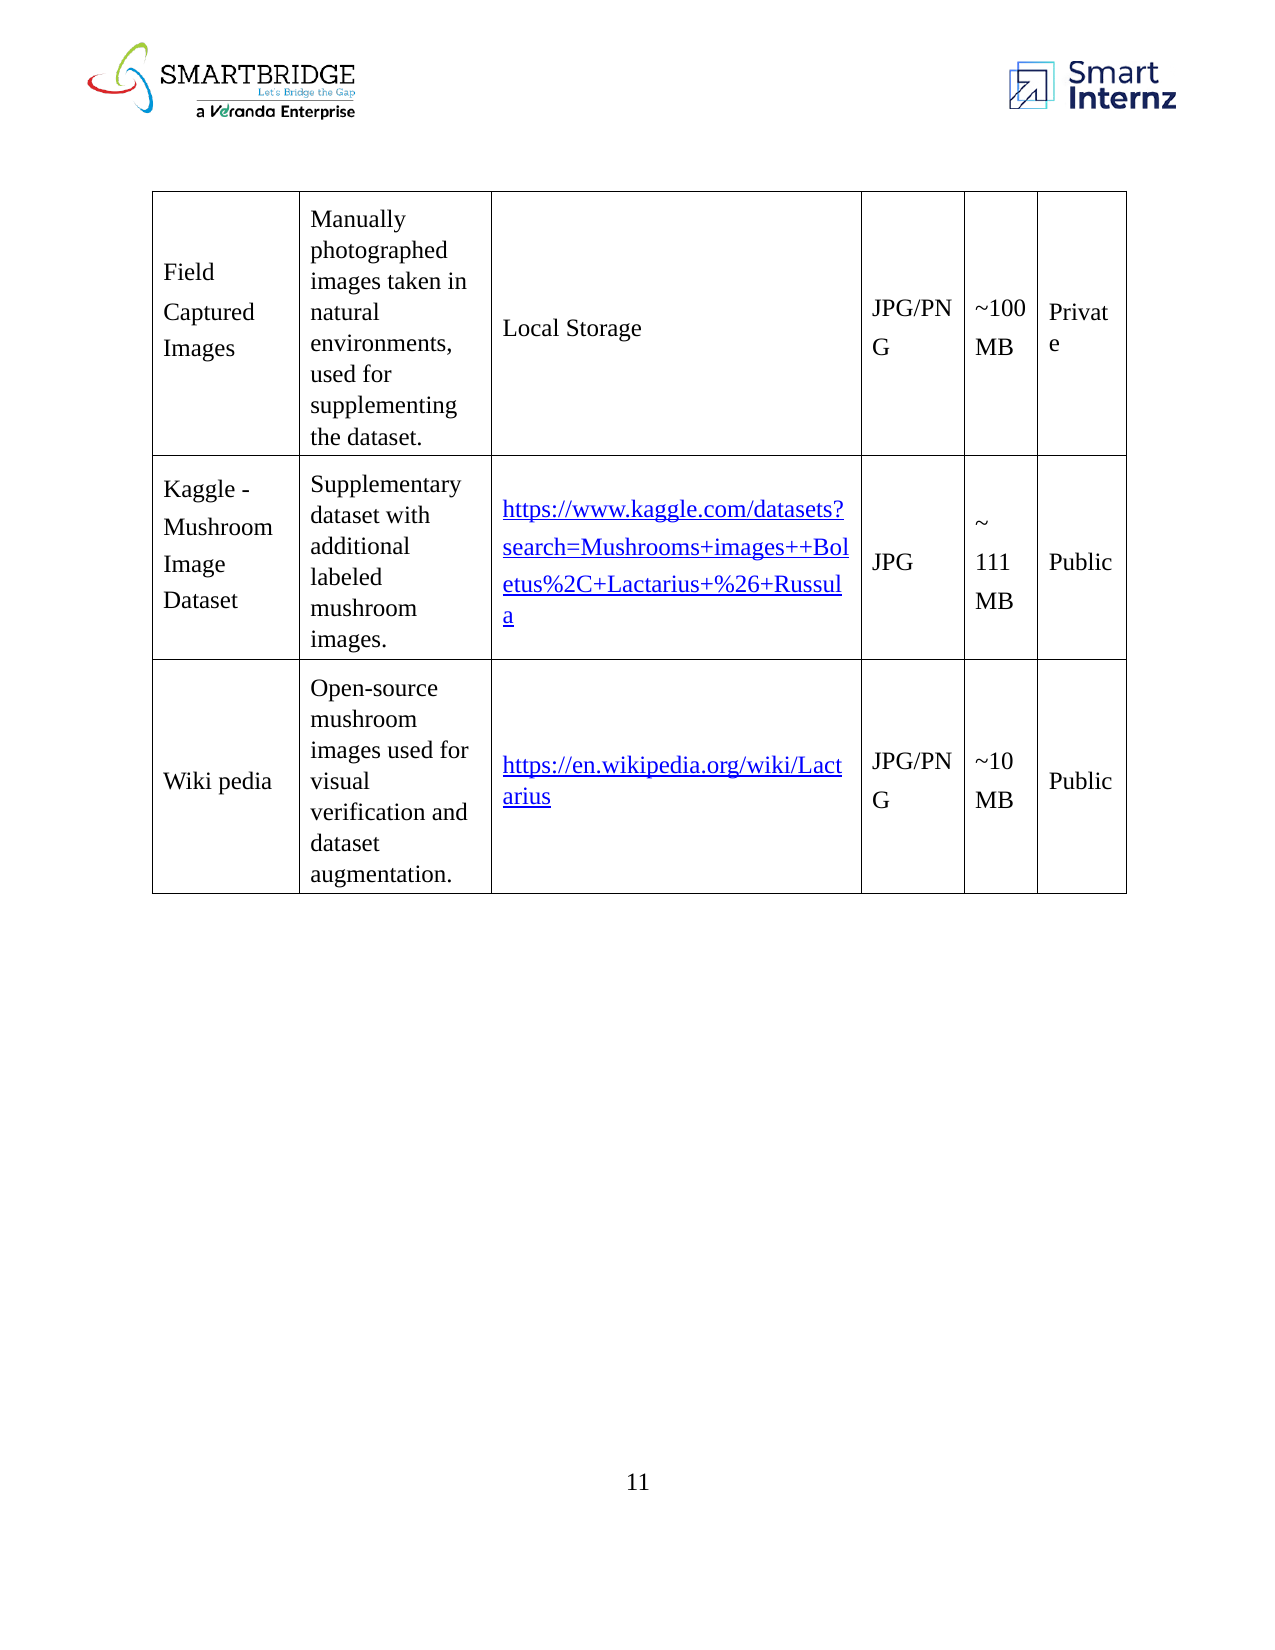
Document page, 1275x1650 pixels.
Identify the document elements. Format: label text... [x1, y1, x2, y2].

table_cell https://en.wikipedia.org/wiki/Lact arius [492, 660, 861, 893]
table_cell Supplementary dataset with additional labeled mushroom images. [300, 456, 491, 659]
table_cell Kaggle - Mushroom Image Dataset [153, 456, 299, 659]
table_cell JPG/PN G [862, 192, 964, 455]
table_cell Field Captured Images [153, 192, 299, 455]
table_cell JPG [862, 456, 964, 659]
table_cell Wiki pedia [153, 660, 299, 893]
table_cell JPG/PN G [862, 660, 964, 893]
table_cell Public [1038, 660, 1126, 893]
table_cell Open-source mushroom images used for visual verification and dataset augmentation. [300, 660, 491, 893]
table_cell Public [1038, 456, 1126, 659]
picture [1004, 61, 1181, 109]
table_cell Privat e [1038, 192, 1126, 455]
table_cell ~100 MB [965, 192, 1037, 455]
picture [73, 20, 370, 142]
table_cell https://www.kaggle.com/datasets? search=Mushrooms+images++Bol etus%2C+Lactarius+%26+Russul a [492, 456, 861, 659]
table_cell Manually photographed images taken in natural environments, used for supplementing the dataset. [300, 192, 491, 455]
table_cell Local Storage [492, 192, 861, 455]
table_cell ~10 MB [965, 660, 1037, 893]
table_cell ~ 111 MB [965, 456, 1037, 659]
